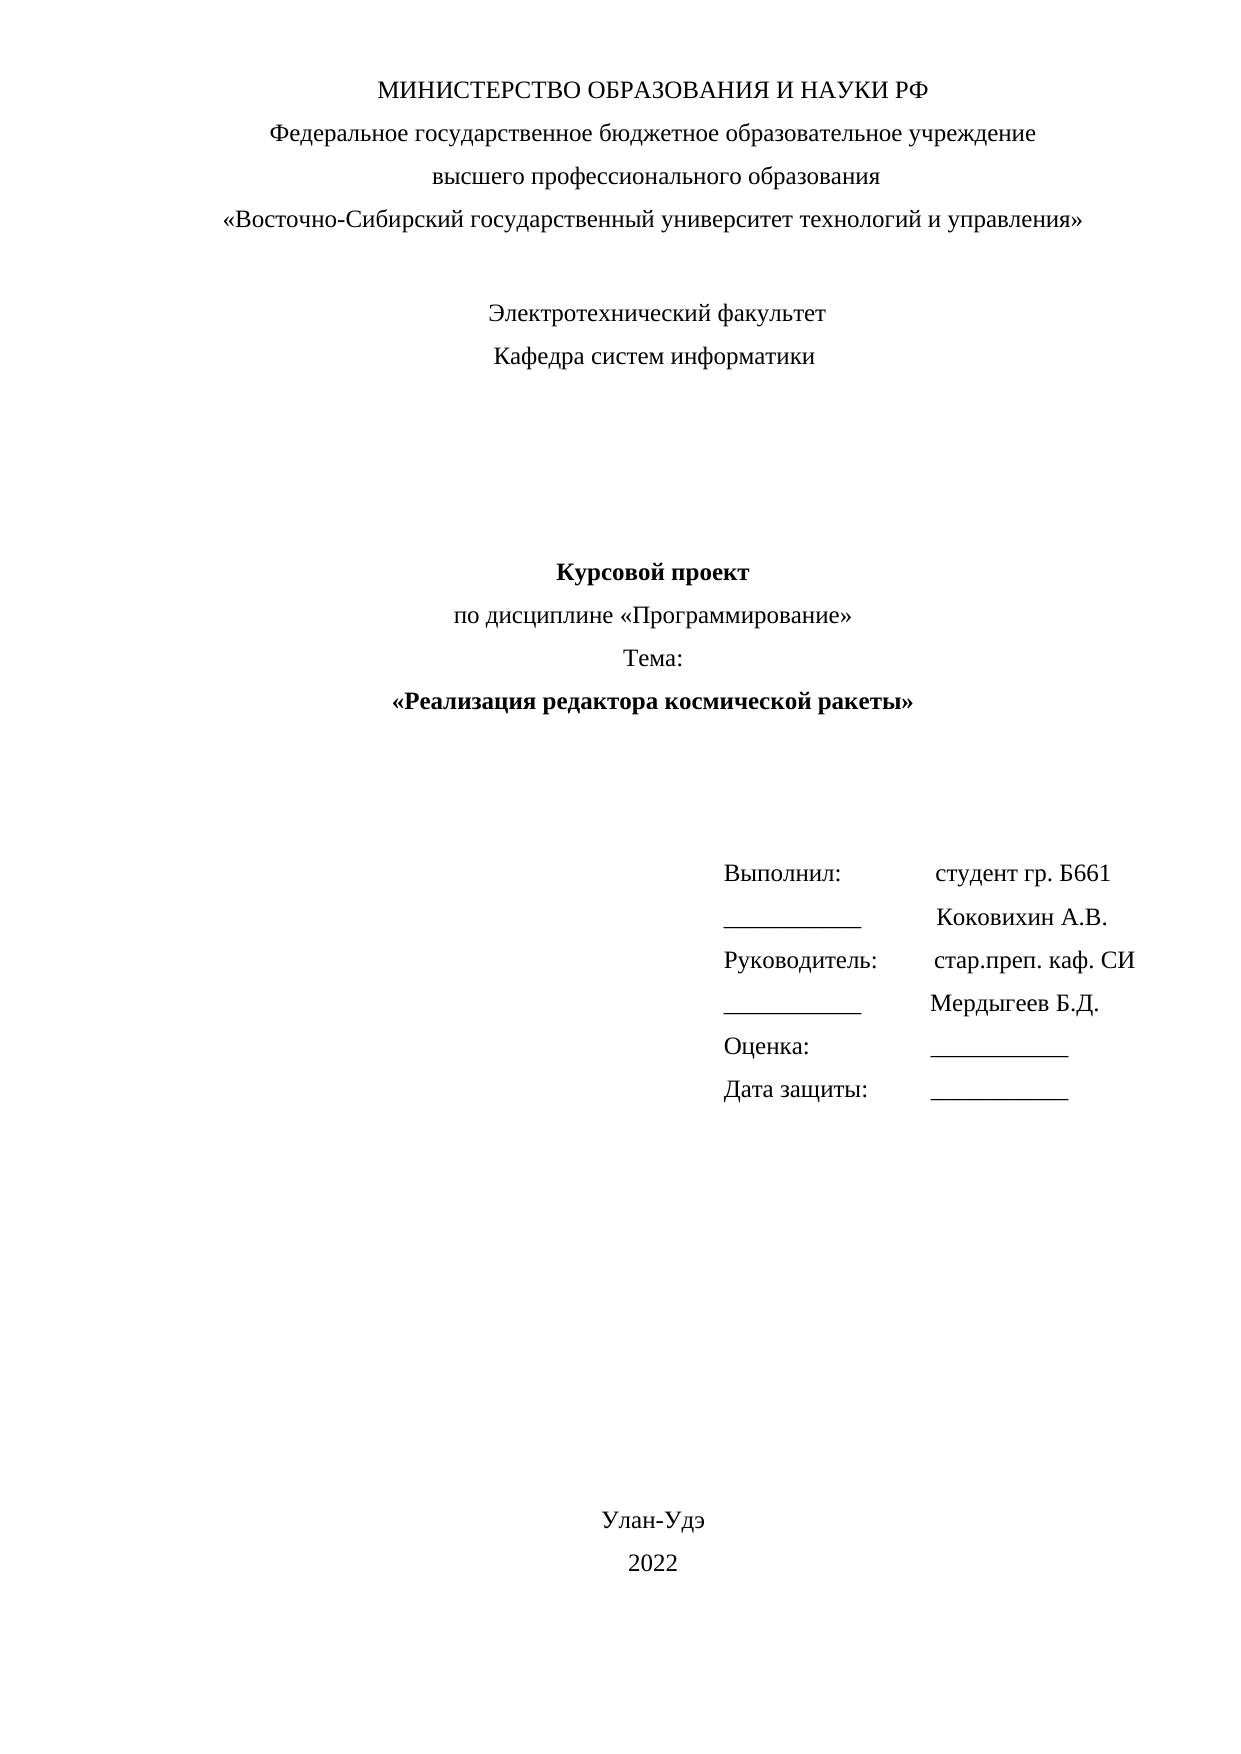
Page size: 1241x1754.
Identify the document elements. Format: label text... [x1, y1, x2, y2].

text ___________ Мердыгеев Б.Д. [723, 988, 1188, 1017]
text по дисциплине «Программирование» [118, 600, 1188, 628]
text Тема: [118, 643, 1188, 672]
text ___________ Коковихин А.В. [723, 902, 1188, 930]
text Федеральное государственное бюджетное образовательное учреждение [118, 118, 1188, 147]
text Оценка: ___________ [723, 1031, 1188, 1060]
text «Восточно-Сибирский государственный университет технологий и управления» [118, 204, 1188, 233]
text Дата защиты: ___________ [723, 1074, 1188, 1103]
text Электротехнический факультет [118, 298, 1196, 327]
text Кафедра систем информатики [174, 341, 1134, 370]
text Выполнил: студент гр. Б661 [723, 858, 1188, 887]
text 2022 [118, 1548, 1188, 1577]
text Курсовой проект [118, 557, 1188, 585]
text Руководитель: стар.преп. каф. СИ [723, 945, 1188, 973]
text «Реализация редактора космической ракеты» [118, 686, 1188, 715]
text высшего профессионального образования [118, 161, 1188, 190]
text Улан-Удэ [118, 1505, 1188, 1534]
text МИНИСТЕРСТВО ОБРАЗОВАНИЯ И НАУКИ РФ [118, 75, 1188, 104]
